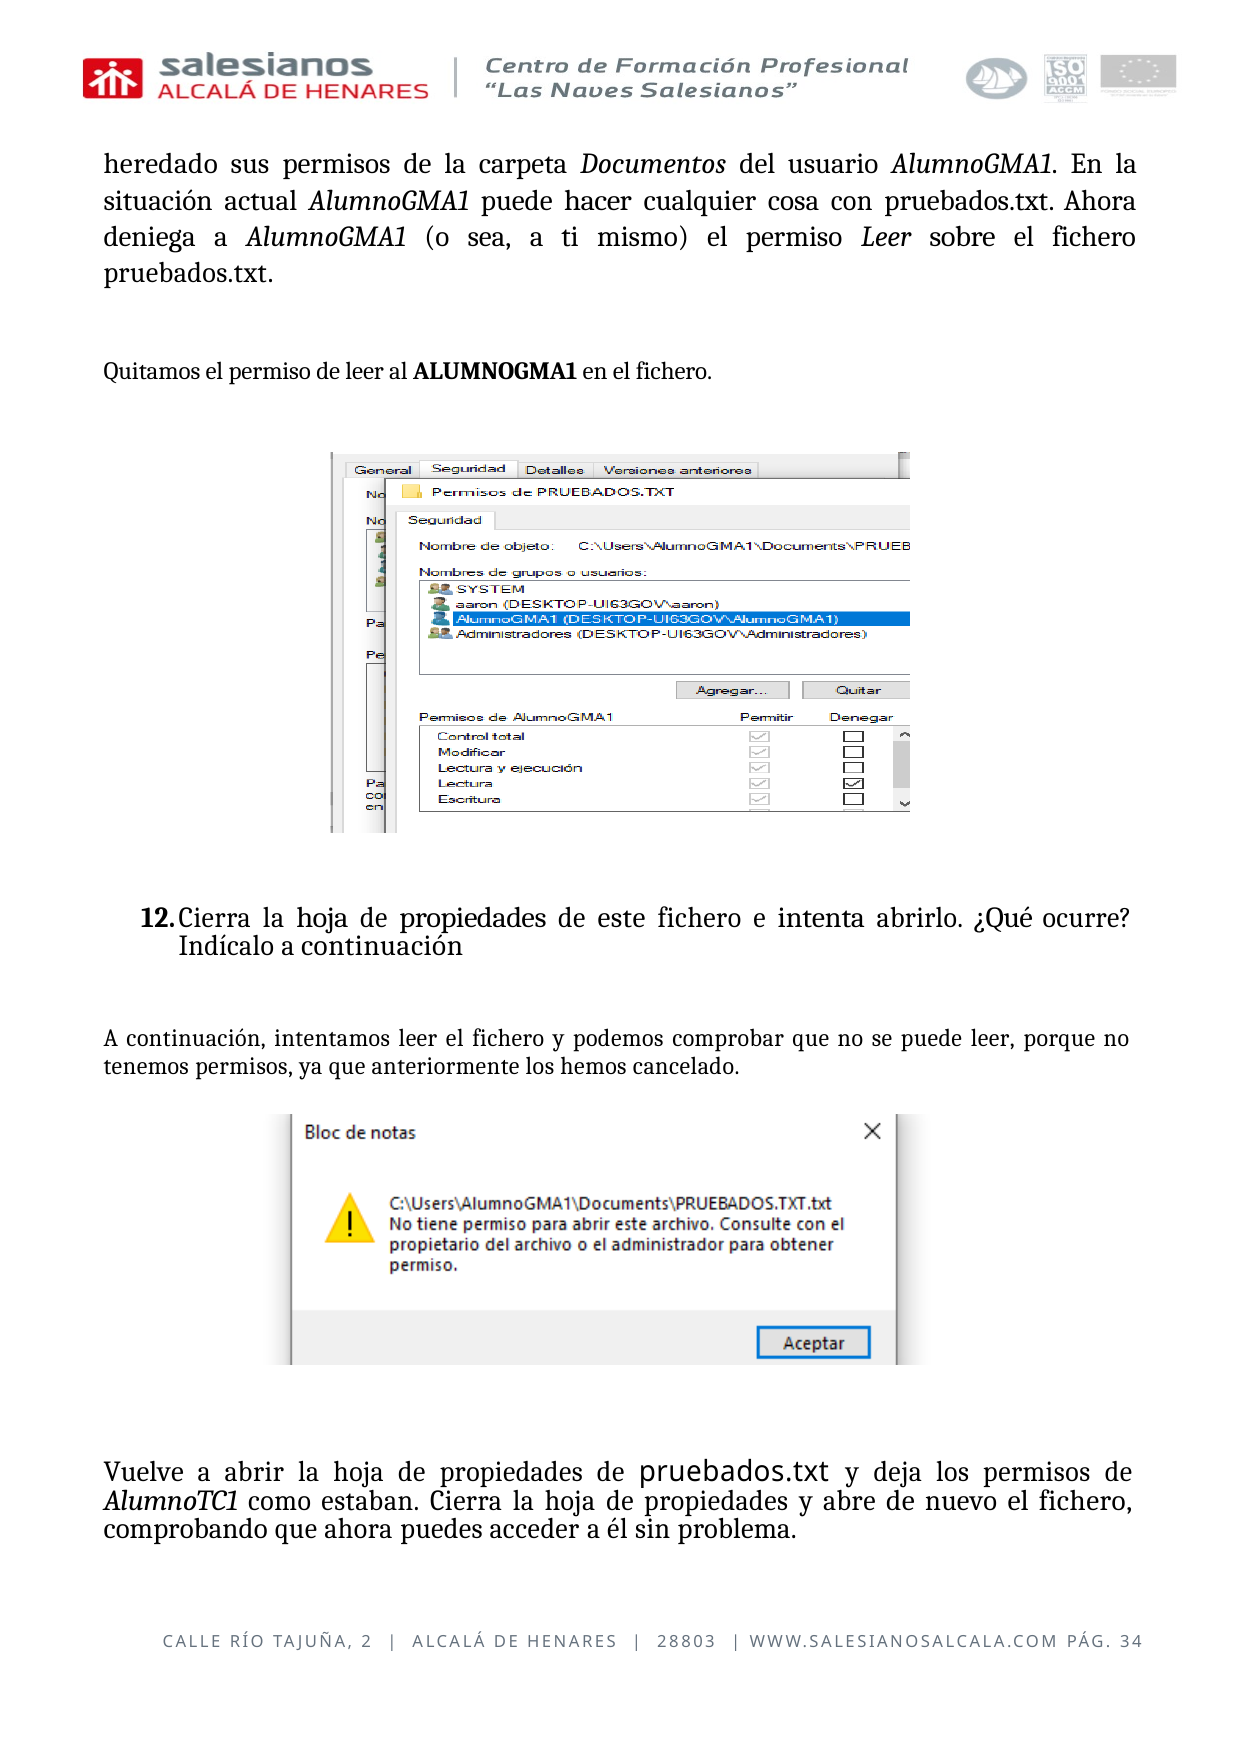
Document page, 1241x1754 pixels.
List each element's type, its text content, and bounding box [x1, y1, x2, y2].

text Vuelve a abrir la hoja de propiedades de pruebados.txt y deja los permisos de AlumnoTC1 como estaban. Cierra la hoja de propiedades y abre de nuevo el fichero, comprobando que ahora puedes acceder a él sin problema. [103, 1459, 1133, 1544]
picture [250, 1114, 948, 1365]
text Quitamos el permiso de leer al ALUMNOGMA1 en el fichero. [103, 357, 1137, 385]
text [103, 148, 1137, 290]
text A continuación, intentamos leer el fichero y podemos comprobar que no se puede leer, porque no tenemos permisos, ya que anteriormente los hemos cancelado. [103, 1023, 1133, 1080]
list Cierra la hoja de propiedades de este fichero e intenta abrirlo. ¿Qué ocurre? Indícalo a continuación [141, 904, 1133, 961]
picture [330, 452, 910, 833]
